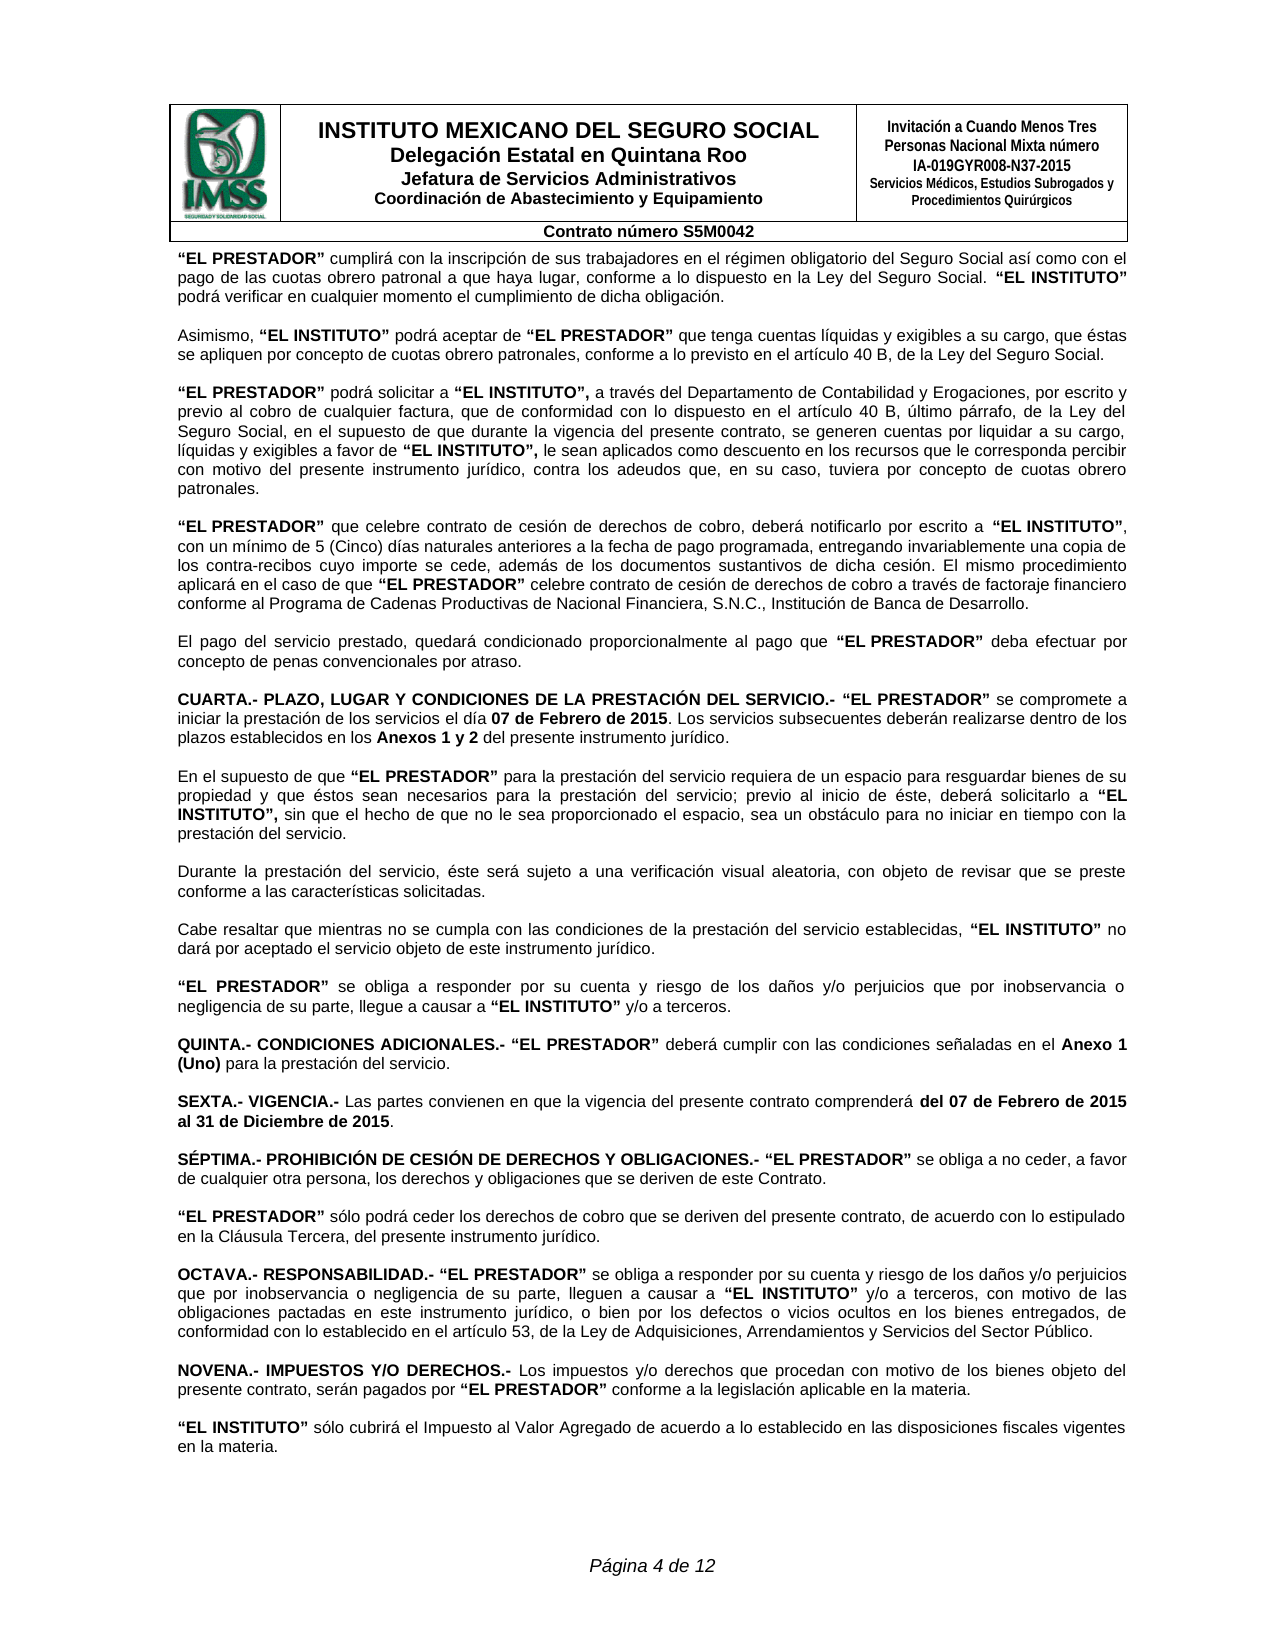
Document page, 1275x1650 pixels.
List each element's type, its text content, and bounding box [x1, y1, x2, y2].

text SEXTA.- VIGENCIA.- Las partes convienen en que la vigencia del presente contrato comprenderá del 07 de Febrero de 2015 al 31 de Diciembre de 2015. [177, 1092, 1127, 1131]
text CUARTA.- PLAZO, LUGAR Y CONDICIONES DE “EL PRESTADOR” se compromete a iniciar la prestación de los servicios el día 07 de Febrero de 2015. Los servicios subsecuentes deberán realizarse dentro de los plazos establecidos en los Anexos 1 y 2 del presente instrumento jurídico. [177, 690, 1127, 747]
text Durante la prestación del servicio, éste será sujeto a una verificación visual aleatoria, con objeto de revisar que se preste conforme a las características solicitadas. [177, 862, 1126, 901]
text NOVENA.- IMPUESTOS Y/O DERECHOS.- Los impuestos y/o derechos que procedan con motivo de los bienes objeto del presente contrato, serán pagados por “EL PRESTADOR” conforme a la legislación aplicable en la materia. [177, 1361, 1127, 1399]
text “EL PRESTADOR” sólo podrá ceder los derechos de cobro que se deriven del presente contrato, de acuerdo con lo estipulado en la Cláusula Tercera, del presente instrumento jurídico. [177, 1207, 1127, 1246]
text OCTAVA.- RESPONSABILIDAD.- “EL PRESTADOR” se obliga a responder por su cuenta y riesgo de los daños y/o perjuicios que por inobservancia o negligencia de su parte, lleguen a causar a “EL INSTITUTO” y/o a terceros, con motivo de las obligaciones pactadas en este instrumento jurídico, o bien por los defectos o vicios ocultos en los bienes entregados, de conformidad con lo establecido en el artículo 53, de la Ley de Adquisiciones, Arrendamientos y Servicios del Sector Público. [177, 1265, 1127, 1341]
text “EL PRESTADOR” cumplirá con la inscripción de sus trabajadores en el régimen obligatorio del Seguro Social así como con el pago de las cuotas obrero patronal a que haya lugar, conforme a lo dispuesto en la Ley del Seguro Social. “EL INSTITUTO” podrá verificar en cualquier momento el cumplimiento de dicha obligación. [177, 249, 1127, 306]
text En el supuesto de que “EL PRESTADOR” para la prestación del servicio requiera de un espacio para resguardar bienes de su propiedad y que éstos sean necesarios para la prestación del servicio; previo al inicio de éste, deberá solicitarlo a “EL INSTITUTO”, sin que el hecho de que no le sea proporcionado el espacio, sea un obstáculo para no iniciar en tiempo con la prestación del servicio. [177, 766, 1127, 843]
text “EL PRESTADOR” podrá solicitar a “EL INSTITUTO”, a través del Departamento de Contabilidad y Erogaciones, por escrito y previo al cobro de cualquier factura, que de conformidad con lo dispuesto en el artículo 40 B, último párrafo, de la Ley del Seguro Social, en el supuesto de que durante la vigencia del presente contrato, se generen cuentas por liquidar a su cargo, líquidas y exigibles a favor de “EL INSTITUTO”, le sean aplicados como descuento en los recursos que le corresponda percibir con motivo del presente instrumento jurídico, contra los adeudos que, en su caso, tuviera por concepto de cuotas obrero patronales. [177, 383, 1127, 498]
text Asimismo, “EL INSTITUTO” podrá aceptar de “EL PRESTADOR” que tenga cuentas líquidas y exigibles a su cargo, que éstas se apliquen por concepto de cuotas obrero patronales, conforme a lo previsto en el artículo 40 B, de la Ley del Seguro Social. [177, 326, 1127, 364]
text El pago del servicio prestado, quedará condicionado proporcionalmente al pago que “EL PRESTADOR” deba efectuar por concepto de penas convencionales por atraso. [177, 632, 1127, 671]
text SÉPTIMA.- PROHIBICIÓN DE CESIÓN DE DERECHOS Y OBLIGACIONES.- “EL PRESTADOR” se obliga a no ceder, a favor de cualquier otra persona, los derechos y obligaciones que se deriven de este Contrato. [177, 1150, 1127, 1188]
text Cabe resaltar que mientras no se cumpla con las condiciones de la prestación del servicio establecidas, “EL INSTITUTO” no dará por aceptado el servicio objeto de este instrumento jurídico. [177, 920, 1126, 958]
text QUINTA.- CONDICIONES ADICIONALES.- “EL PRESTADOR” deberá cumplir con las condiciones señaladas en el Anexo 1 (Uno) para la prestación del servicio. [177, 1035, 1127, 1073]
text “EL PRESTADOR” que celebre contrato de cesión de derechos de cobro, deberá notificarlo por escrito a “EL INSTITUTO”, con un mínimo de 5 (Cinco) días naturales anteriores a la fecha de pago programada, entregando invariablemente una copia de los contra-recibos cuyo importe se cede, además de los documentos sustantivos de dicha cesión. El mismo procedimiento aplicará en el caso de que “EL PRESTADOR” celebre contrato de cesión de derechos de cobro a través de factoraje financiero conforme al Programa de Cadenas Productivas de Nacional Financiera, S.N.C., Institución de Banca de Desarrollo. [177, 517, 1127, 613]
text “EL PRESTADOR” se obliga a responder por su cuenta y riesgo de los daños y/o perjuicios que por inobservancia o negligencia de su parte, llegue a causar a “EL INSTITUTO” y/o a terceros. [177, 977, 1126, 1016]
text “EL INSTITUTO” sólo cubrirá el Impuesto al Valor Agregado de acuerdo a lo establecido en las disposiciones fiscales vigentes en la materia. [177, 1418, 1127, 1456]
